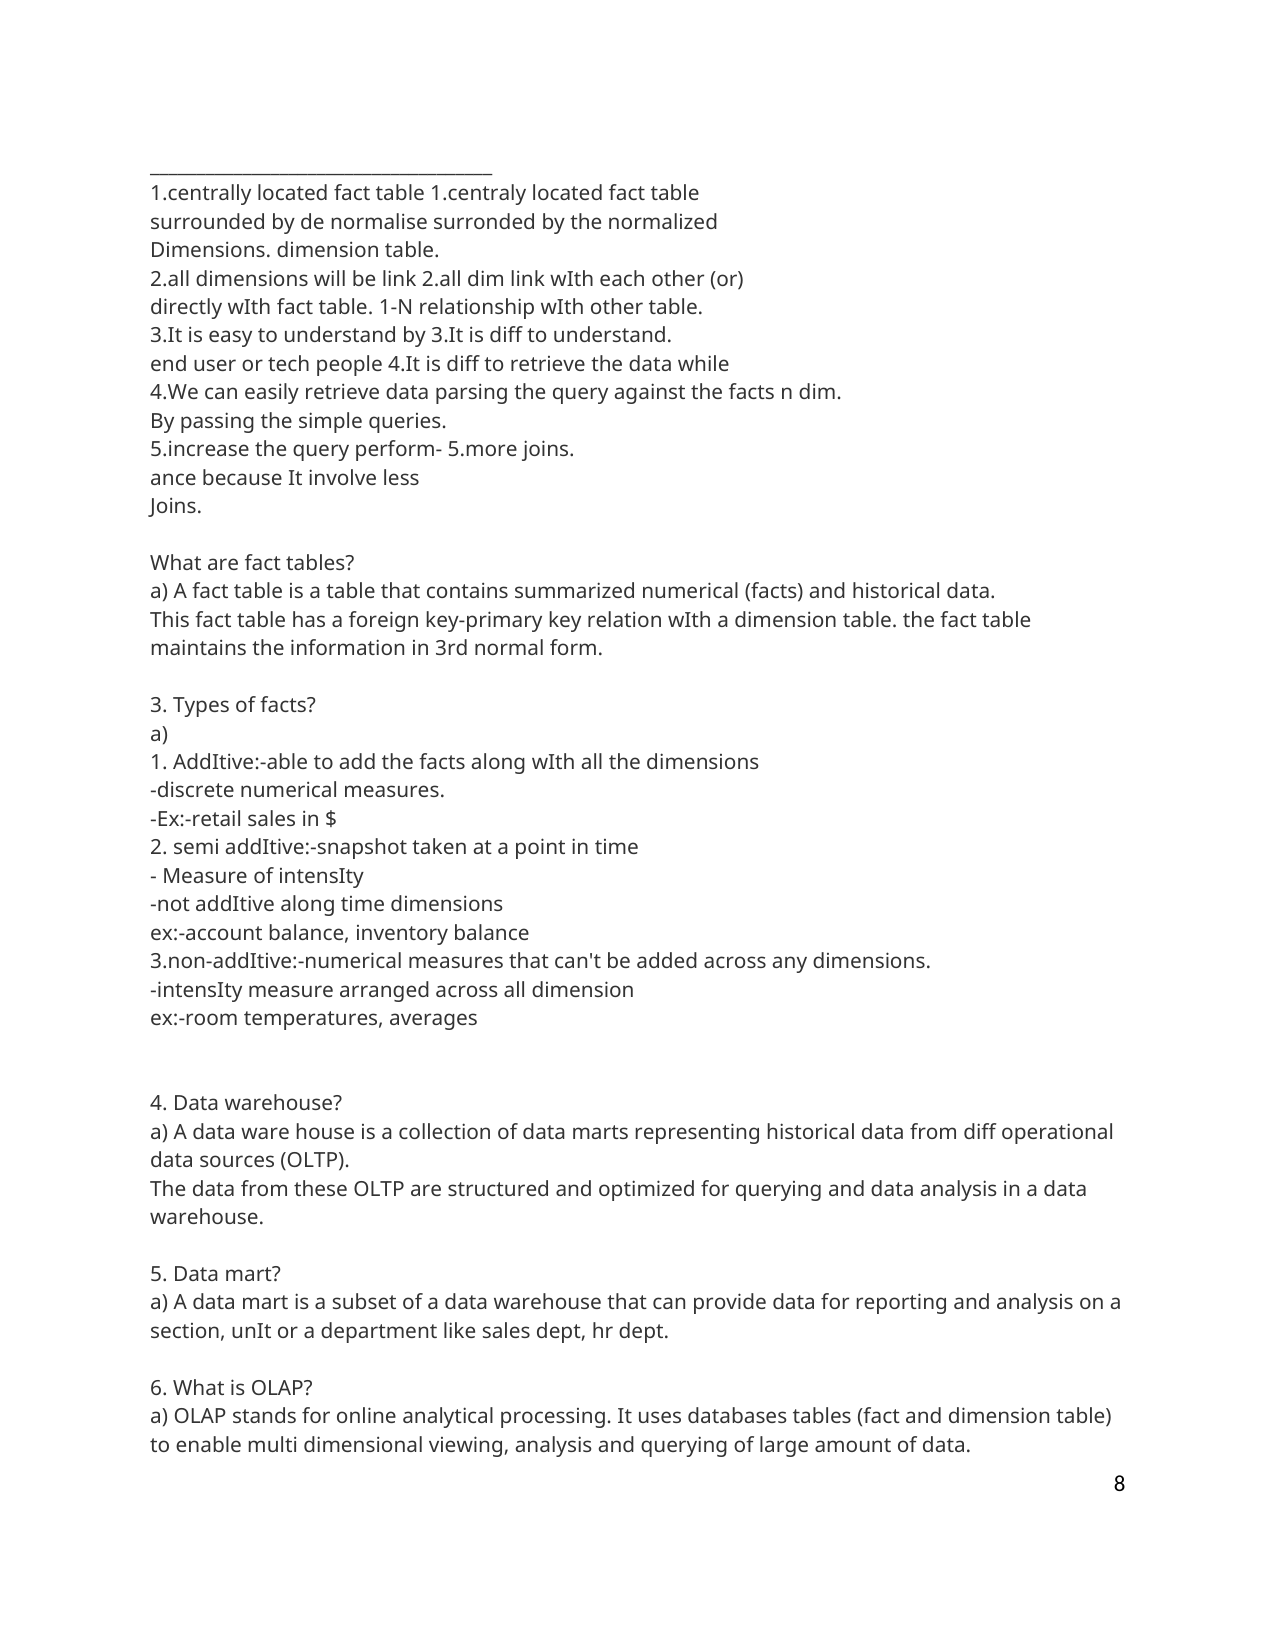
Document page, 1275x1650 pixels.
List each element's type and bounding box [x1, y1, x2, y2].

text [150, 150, 1125, 1458]
